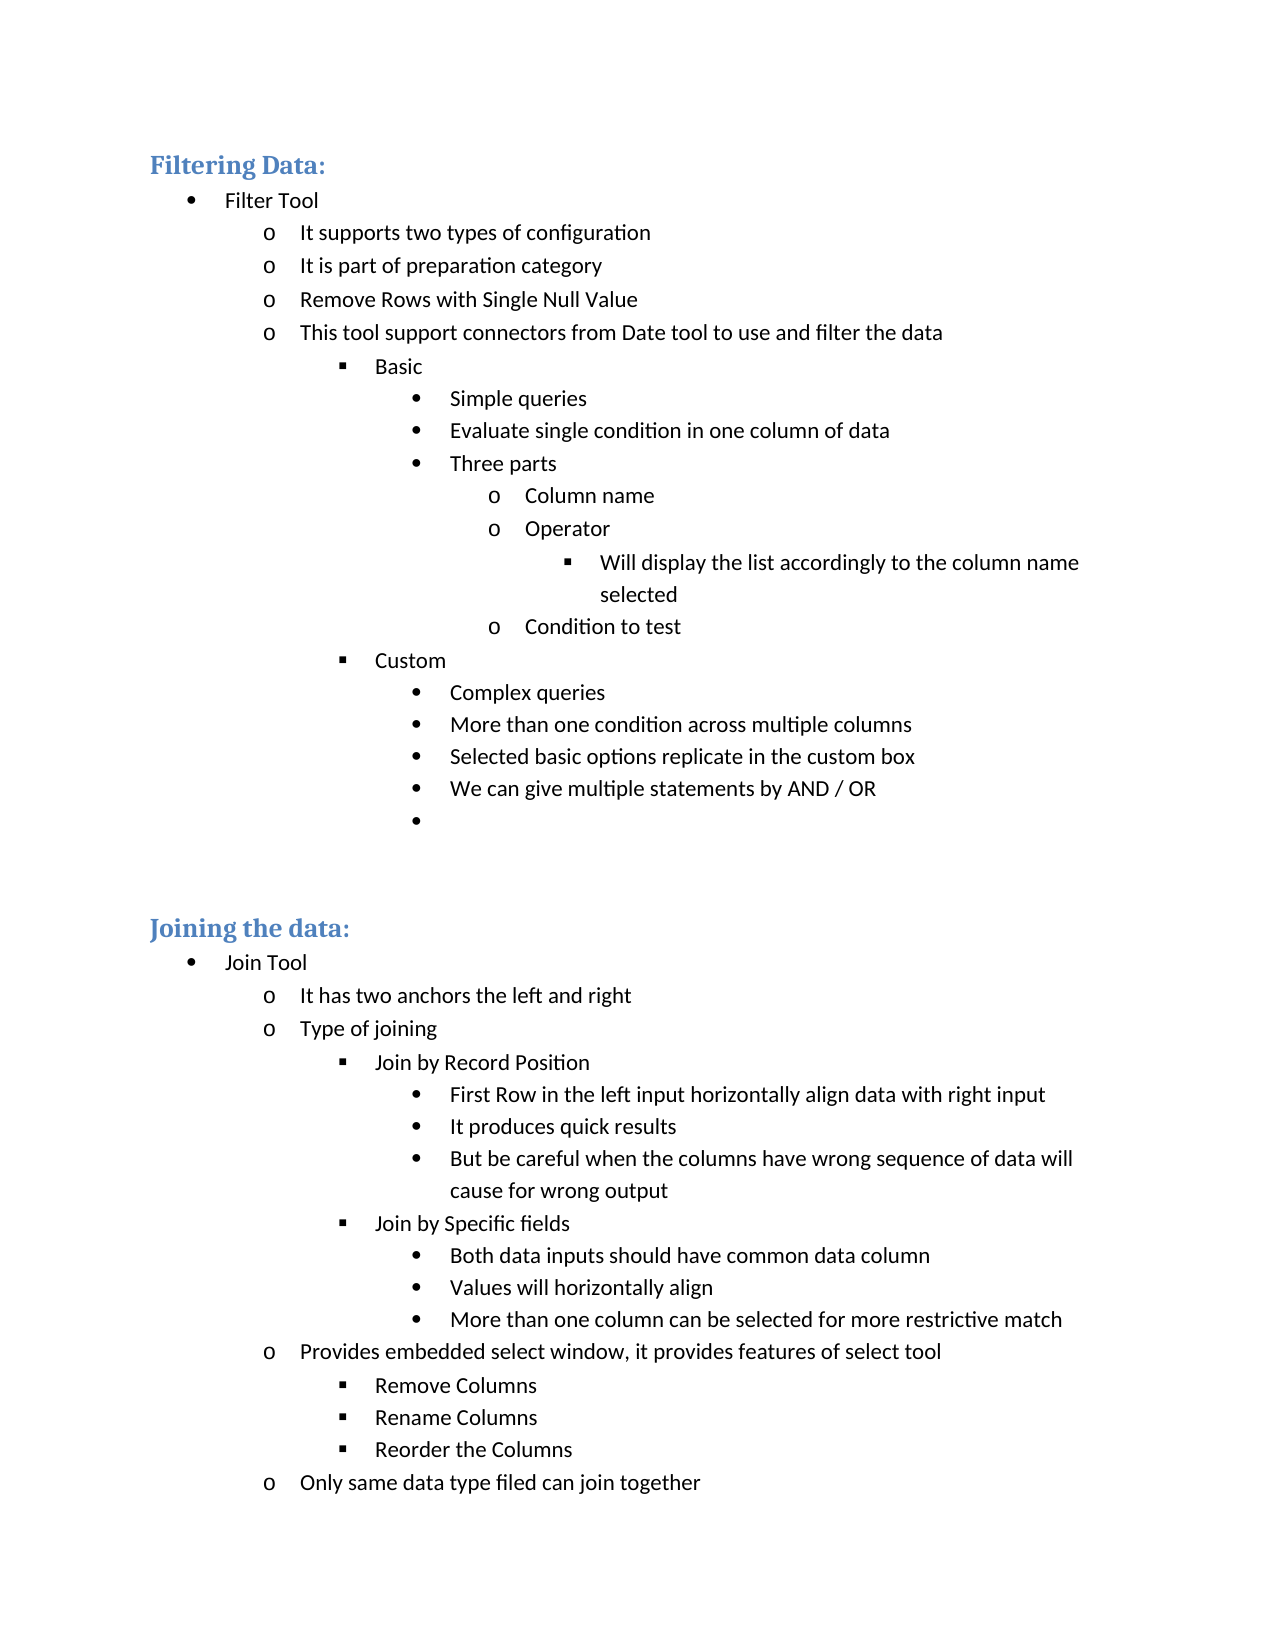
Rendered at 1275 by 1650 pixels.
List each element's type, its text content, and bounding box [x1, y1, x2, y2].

list Only same data type filed can join together [262, 1468, 1125, 1497]
list Rename Columns [337, 1403, 1125, 1431]
list Column name [487, 481, 1125, 510]
list Three parts [412, 449, 1125, 477]
list Operator [487, 514, 1125, 543]
list First Row in the left input horizontally align data with right input [412, 1080, 1125, 1108]
list Reorder the Columns [337, 1435, 1125, 1463]
list More than one column can be selected for more restrictive match [412, 1305, 1125, 1333]
list Basic [337, 352, 1125, 380]
list Complex queries [412, 678, 1125, 706]
list Custom [337, 646, 1125, 674]
list Remove Rows with Single Null Value [262, 285, 1125, 314]
list Join by Record Position [337, 1048, 1125, 1076]
list Selected basic options replicate in the custom box [412, 742, 1125, 770]
list Condition to test [487, 612, 1125, 641]
list It supports two types of configuration [262, 218, 1125, 247]
list Simple queries [412, 384, 1125, 412]
list Filter Tool [187, 186, 1125, 214]
list More than one condition across multiple columns [412, 710, 1125, 738]
list Remove Columns [337, 1371, 1125, 1399]
list Evaluate single condition in one column of data [412, 416, 1125, 444]
list But be careful when the columns have wrong sequence of data will cause for wrong output [412, 1144, 1125, 1204]
list This tool support connectors from Date tool to use and filter the data [262, 318, 1125, 348]
subtitle Joining the data: [150, 913, 1125, 944]
list Values will horizontally align [412, 1273, 1125, 1301]
list We can give multiple statements by AND / OR [412, 774, 1125, 803]
list Type of joining [262, 1014, 1125, 1043]
list Provides embedded select window, it provides features of select tool [262, 1337, 1125, 1367]
list It is part of preparation category [262, 251, 1125, 281]
list Join Tool [187, 948, 1125, 977]
list It has two anchors the left and right [262, 981, 1125, 1010]
subtitle Filtering Data: [150, 150, 1125, 181]
list It produces quick results [412, 1112, 1125, 1140]
list Join by Specific fields [337, 1209, 1125, 1237]
list Will display the list accordingly to the column name selected [562, 548, 1125, 608]
list Both data inputs should have common data column [412, 1241, 1125, 1269]
